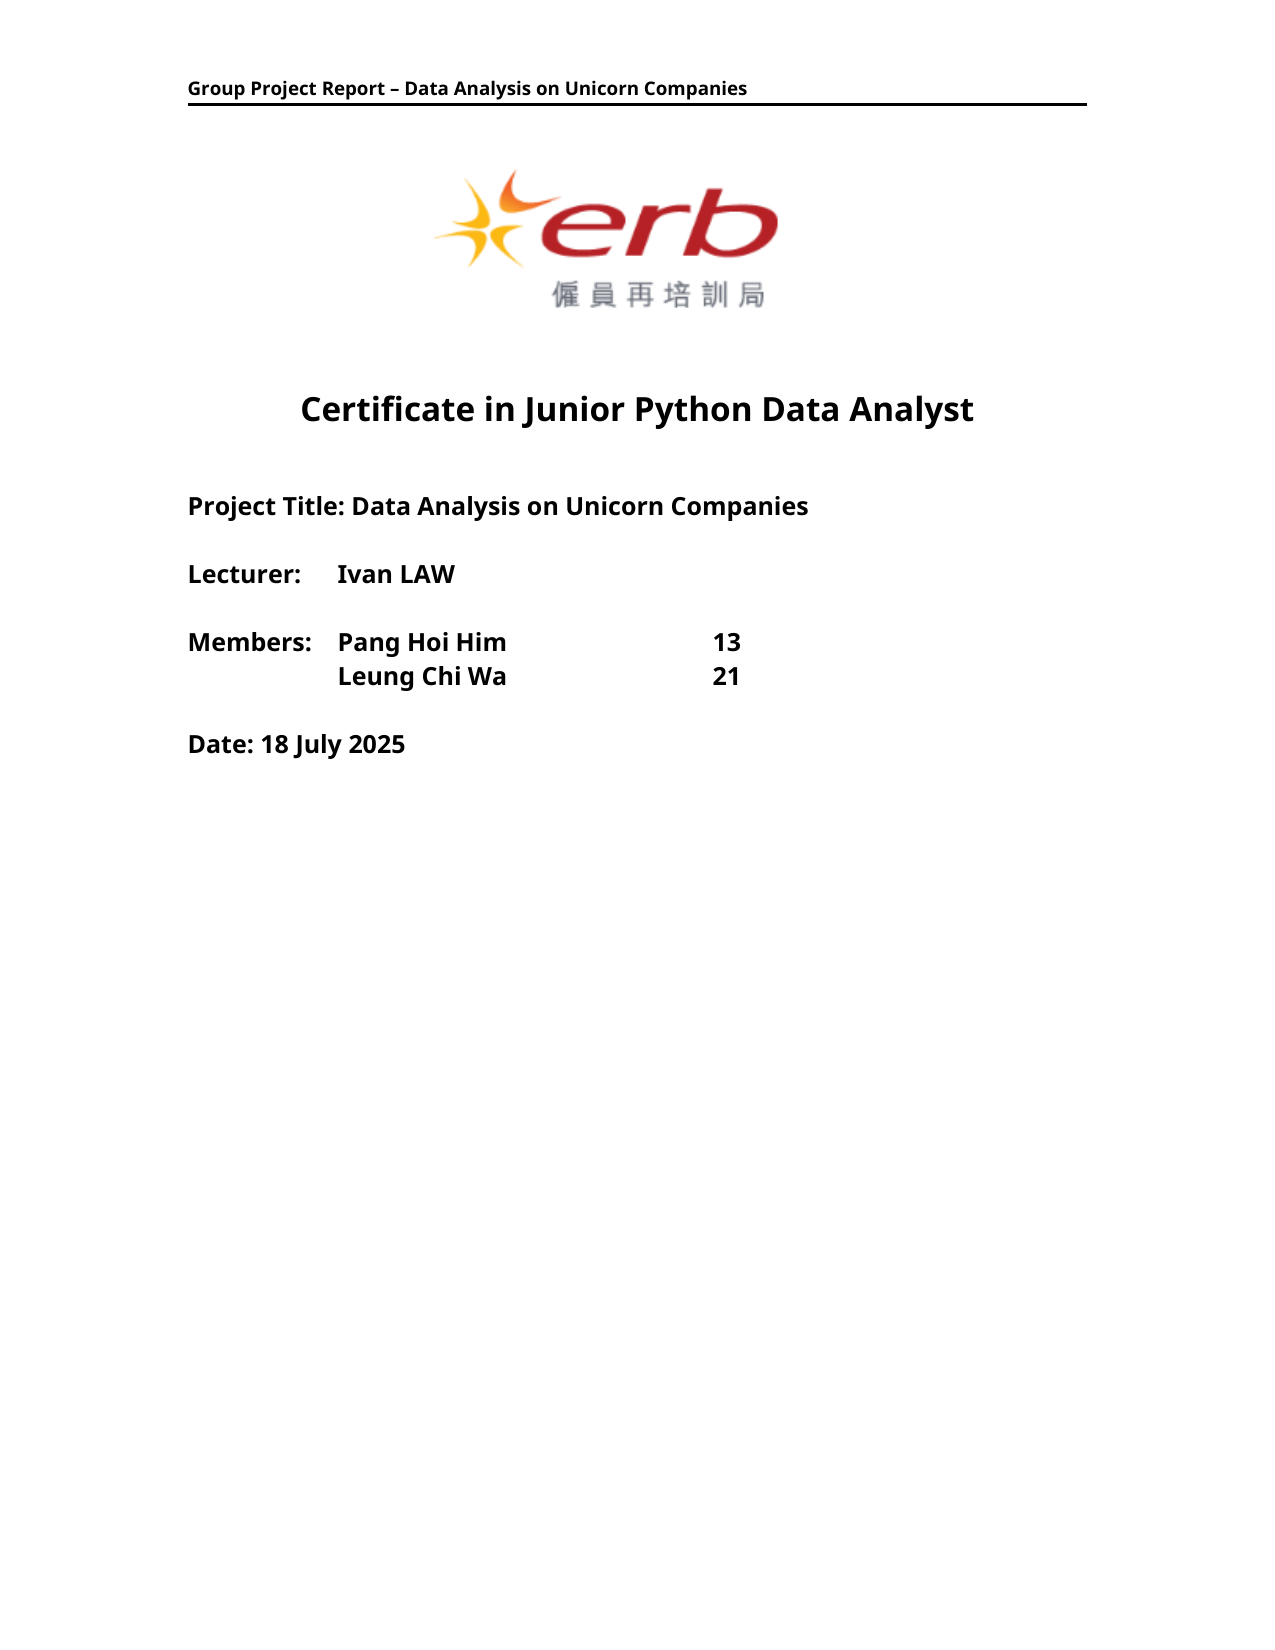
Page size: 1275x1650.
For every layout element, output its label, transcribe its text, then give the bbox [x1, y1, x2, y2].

text Lecturer: Ivan LAW [187, 557, 1087, 591]
picture [425, 150, 850, 341]
text Certificate in Junior Python Data Analyst [187, 386, 1087, 431]
text Leung Chi Wa 21 [187, 659, 1087, 693]
text Project Title: Data Analysis on Unicorn Companies [187, 489, 1087, 523]
text Members: Pang Hoi Him 13 [187, 625, 1087, 659]
text Date: 18 July 2025 [187, 727, 1087, 761]
